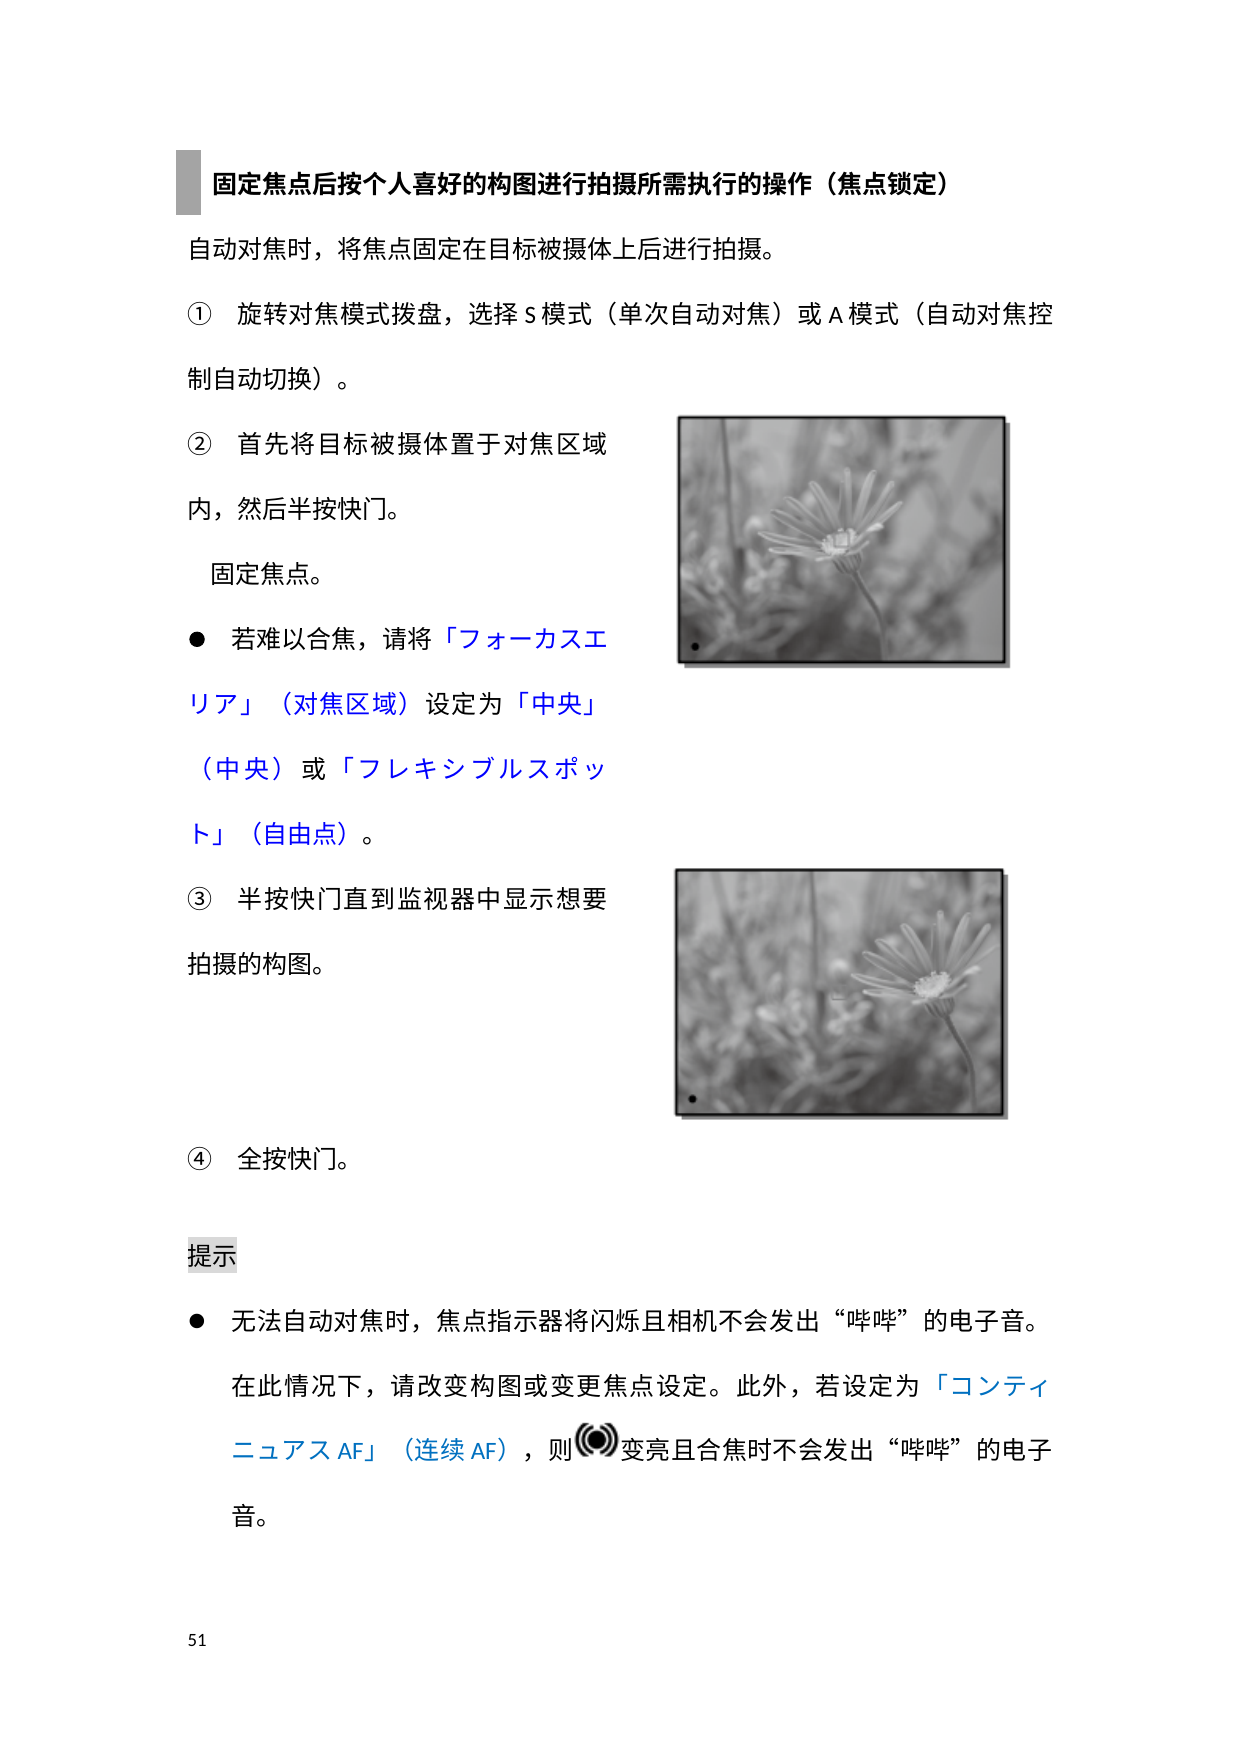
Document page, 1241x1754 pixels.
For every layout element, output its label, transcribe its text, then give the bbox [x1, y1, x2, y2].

table_cell 全按快门。 [176, 1125, 1064, 1190]
table_header [176, 150, 201, 215]
picture [669, 410, 1015, 673]
table_header 固定焦点后按个人喜好的构图进行拍摄所需执行的操作（焦点锁定） [201, 150, 1064, 215]
table_cell 自动对焦时，将焦点固定在目标被摄体上后进行拍摄。 [176, 215, 1064, 280]
table_cell 首先将目标被摄体置于对焦区域内，然后半按快门。 固定焦点。 若难以合焦，请将「フォーカスエリア」（对焦区域）设定为「中央」（中央）或「フレキシブルスポット」（自由点）。 [176, 410, 620, 865]
table_cell [620, 865, 1064, 1125]
picture [573, 1417, 620, 1460]
picture [671, 865, 1013, 1123]
table_cell [620, 410, 1064, 865]
table_cell 旋转对焦模式拨盘，选择S模式（单次自动对焦）或A模式（自动对焦控制自动切换）。 [176, 280, 1064, 410]
table_cell 半按快门直到监视器中显示想要拍摄的构图。 [176, 865, 620, 1125]
